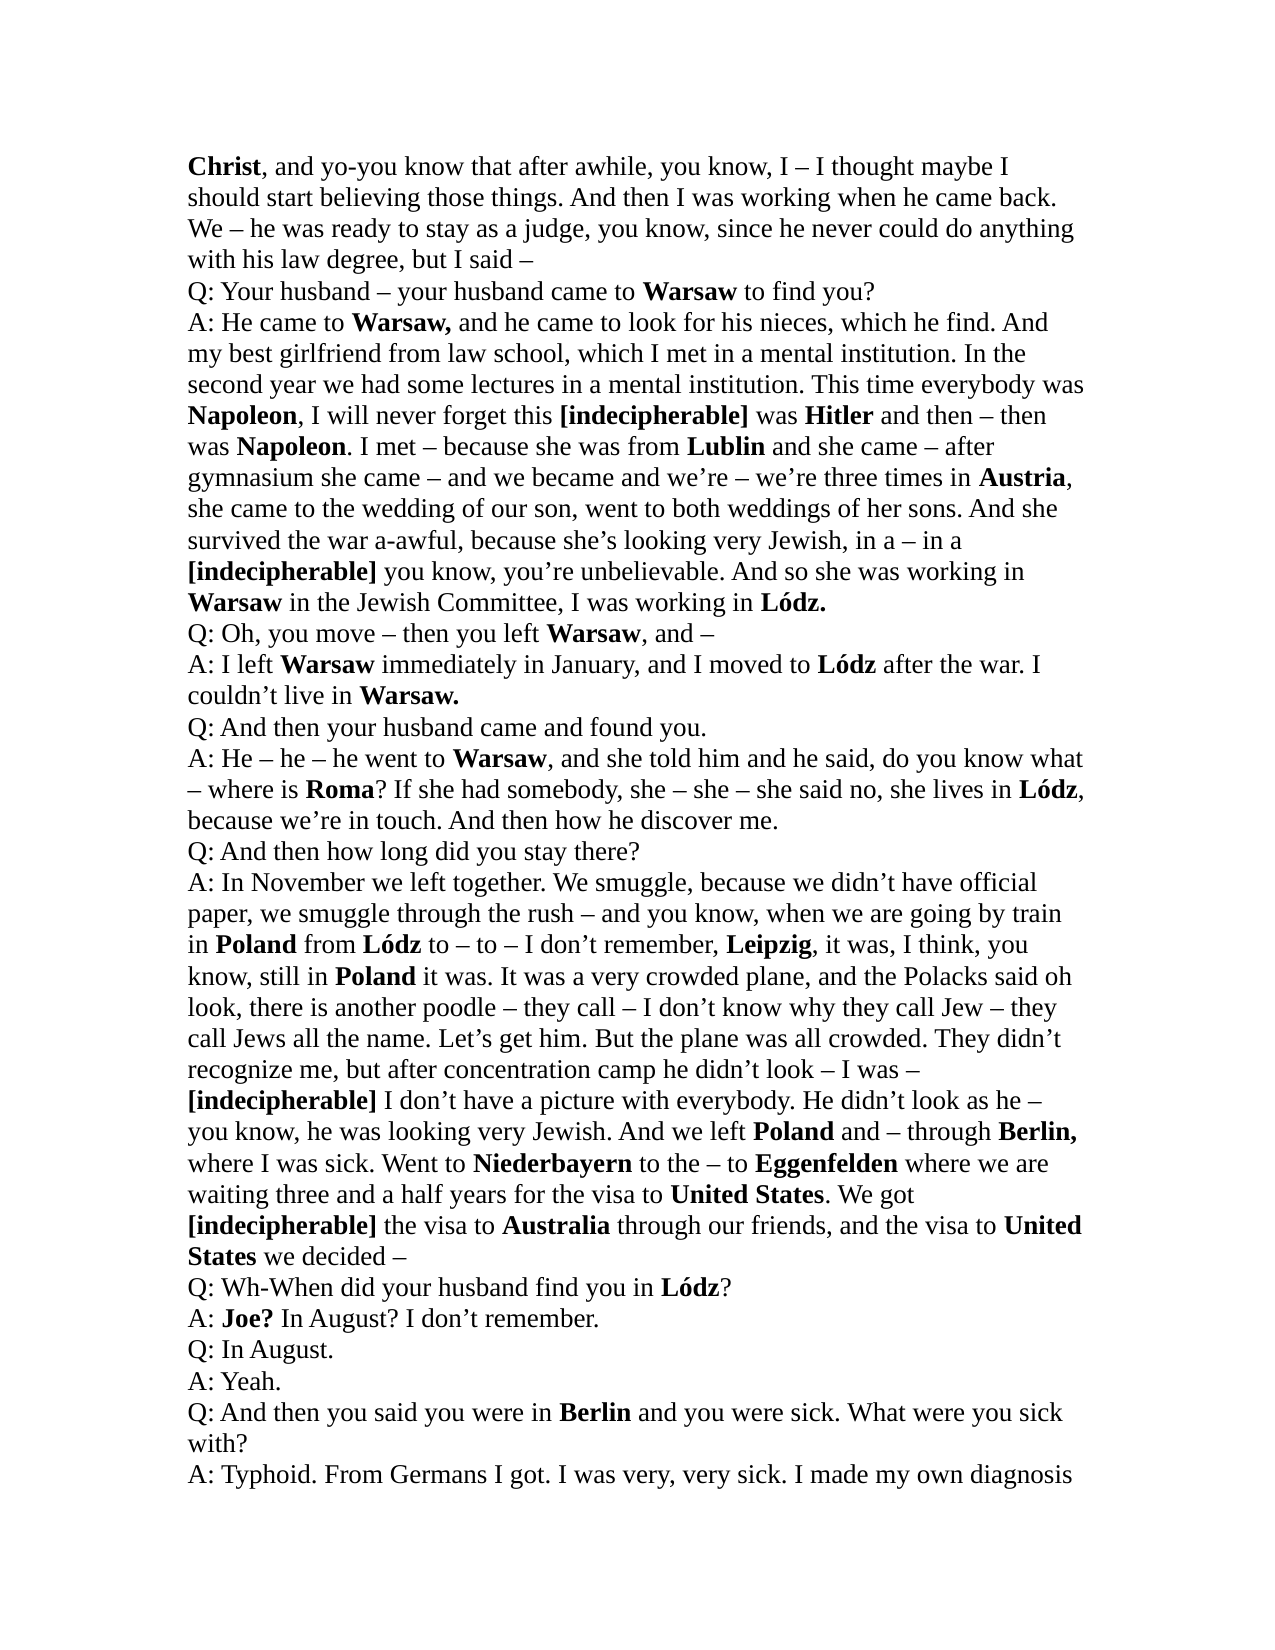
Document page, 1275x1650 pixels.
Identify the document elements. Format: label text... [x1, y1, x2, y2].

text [187, 150, 1087, 399]
text Q: And then how long did you stay there? [187, 960, 1087, 991]
text Q: And then your husband came and found you. [187, 835, 1087, 866]
text A: He came to Warsaw, and he came to look for his nieces, which he find. And my best girlfriend from law school, which I met in a mental institution. In the second year we had some lectures in a mental institution. This time everybody was Napoleon, I will never forget this [indecipherable] was Hitler and then – then was Napoleon. I met – because she was from Lublin and she came – after gymnasium she came – and we became and we’re – we’re three times in Austria, she came to the wedding of our son, went to both weddings of her sons. And she survived the war a-awful, because she’s looking very Jewish, in a – in a [indecipherable] you know, you’re unbelievable. And so she was working in Warsaw in the Jewish Committee, I was working in Lódz. [187, 430, 1087, 742]
text A: I left Warsaw immediately in January, and I moved to Lódz after the war. I couldn’t live in Warsaw. [187, 773, 1087, 835]
text A: Joe? In August? I don’t remember. [187, 1427, 1087, 1458]
text Q: Oh, you move – then you left Warsaw, and – [187, 742, 1087, 773]
text Q: Wh-When did your husband find you in Lódz? [187, 1396, 1087, 1427]
text A: He – he – he went to Warsaw, and she told him and he said, do you know what – where is Roma? If she had somebody, she – she – she said no, she lives in Lódz, because we’re in touch. And then how he discover me. [187, 866, 1087, 960]
text Q: Your husband – your husband came to Warsaw to find you? [187, 399, 1087, 430]
text A: In November we left together. We smuggle, because we didn’t have official paper, we smuggle through the rush – and you know, when we are going by train in Poland from Lódz to – to – I don’t remember, Leipzig, it was, I think, you know, still in Poland it was. It was a very crowded plane, and the Polacks said oh look, there is another poodle – they call – I don’t know why they call Jew – they call Jews all the name. Let’s get him. But the plane was all crowded. They didn’t recognize me, but after concentration camp he didn’t look – I was – [indecipherable] I don’t have a picture with everybody. He didn’t look as he – you know, he was looking very Jewish. And we left Poland and – through Berlin, where I was sick. Went to Niederbayern to the – to Eggenfelden where we are waiting three and a half years for the visa to United States. We got [indecipherable] the visa to Australia through our friends, and the visa to United States we decided – [187, 991, 1087, 1396]
text Q: In August. [187, 1458, 1087, 1489]
